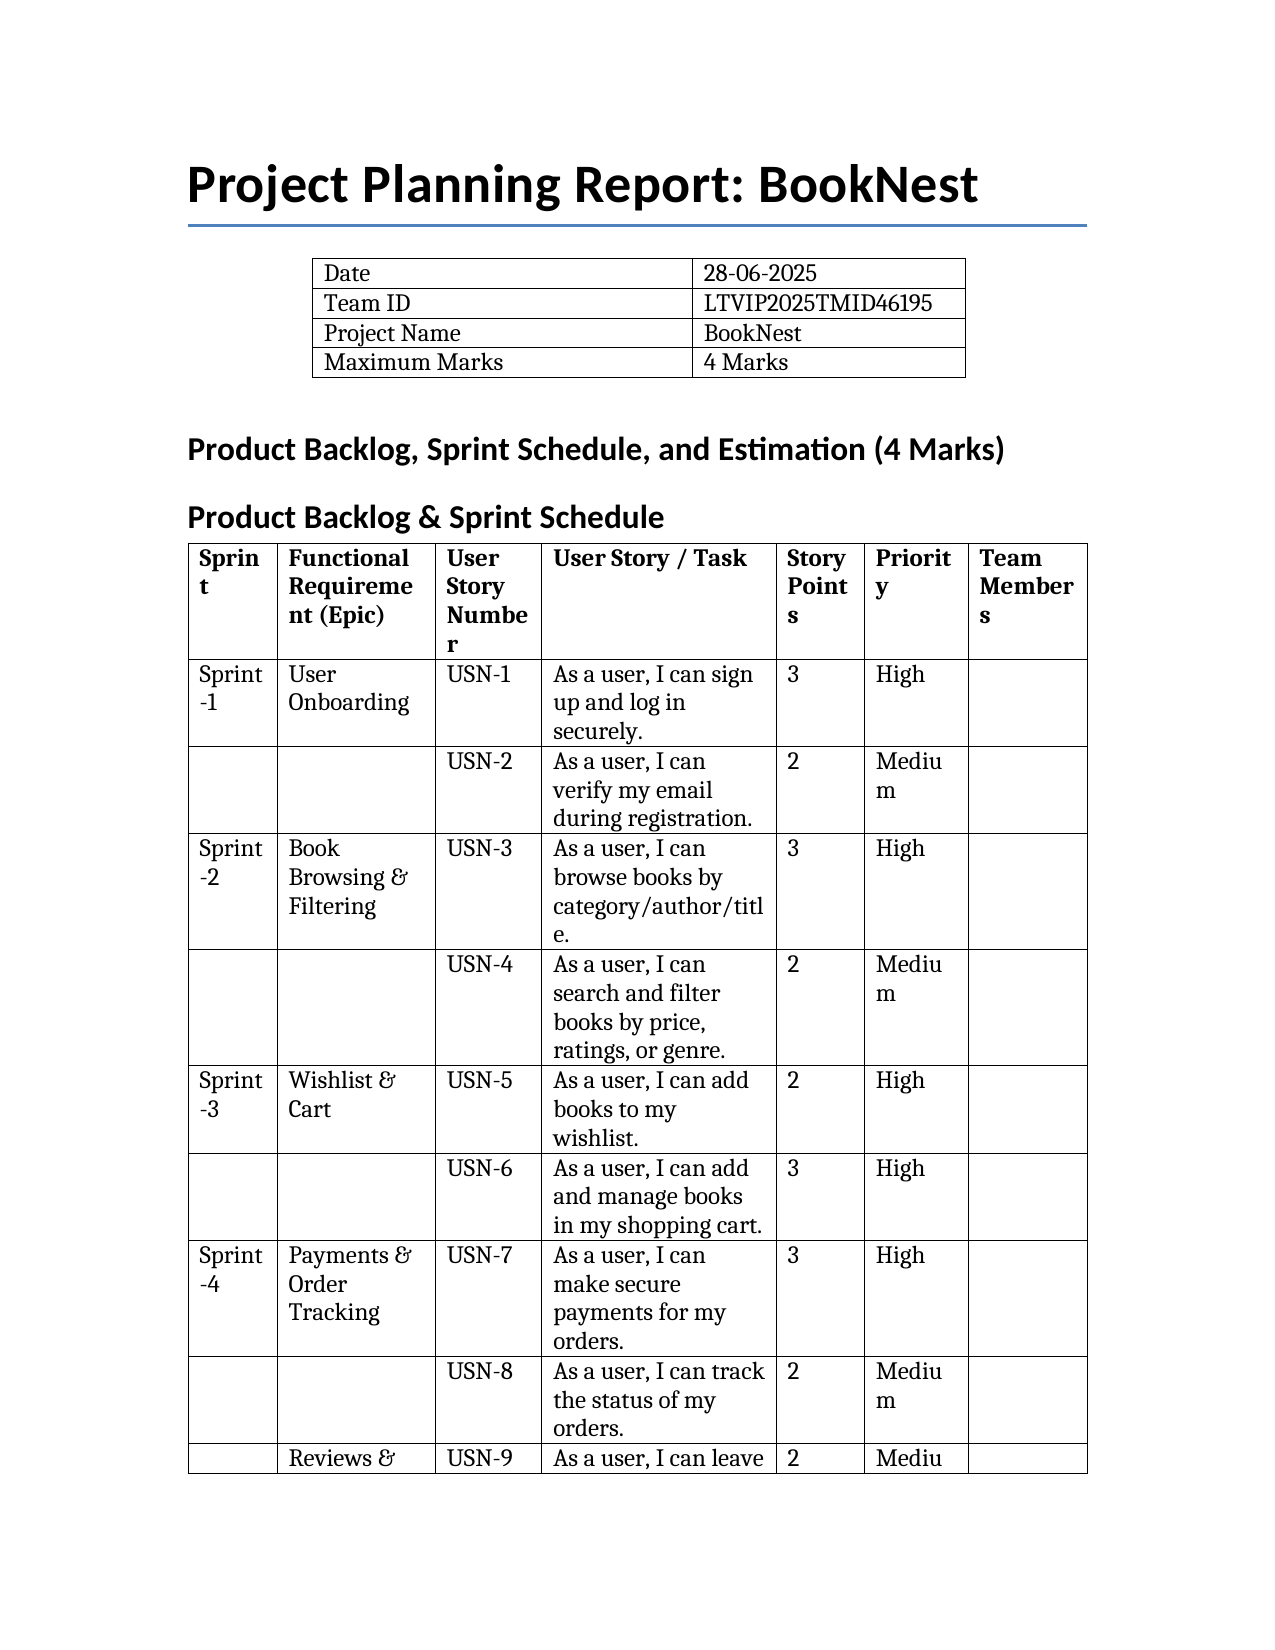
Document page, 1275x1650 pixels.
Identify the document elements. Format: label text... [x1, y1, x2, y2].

table_cell [278, 1154, 435, 1240]
table_header User Story Number [436, 544, 541, 658]
title Project Planning Report: BookNest [187, 150, 1087, 227]
table_cell Medium [865, 747, 968, 833]
table_cell [278, 950, 435, 1065]
table_cell USN-8 [436, 1357, 541, 1443]
table_cell 4 Marks [693, 348, 965, 377]
table_cell Medium [865, 1444, 968, 1473]
table_cell Wishlist & Cart [278, 1066, 435, 1152]
table_cell USN-1 [436, 660, 541, 746]
table_cell [278, 1357, 435, 1443]
table_header 28-06-2025 [693, 259, 965, 288]
table_cell 2 [777, 1066, 864, 1152]
table_cell Sprint-3 [189, 1066, 277, 1152]
table_cell USN-3 [436, 834, 541, 949]
table_cell USN-4 [436, 950, 541, 1065]
subtitle Product Backlog & Sprint Schedule [187, 496, 1087, 536]
table_cell 3 [777, 1154, 864, 1240]
table_cell High [865, 1241, 968, 1356]
table_cell 2 [777, 950, 864, 1065]
table_cell High [865, 660, 968, 746]
table_cell [189, 1154, 277, 1240]
table_cell [969, 1066, 1087, 1152]
table_cell 3 [777, 1241, 864, 1356]
table_cell Medium [865, 1357, 968, 1443]
table_cell As a user, I can verify my email during registration. [542, 747, 776, 833]
table_cell Project Name [313, 319, 692, 347]
table_cell Maximum Marks [313, 348, 692, 377]
table_cell Medium [865, 950, 968, 1065]
table_cell As a user, I can add and manage books in my shopping cart. [542, 1154, 776, 1240]
table_cell [969, 1154, 1087, 1240]
table_cell 3 [777, 834, 864, 949]
table_header User Story / Task [542, 544, 776, 658]
table_cell [189, 747, 277, 833]
table_cell As a user, I can browse books by category/author/title. [542, 834, 776, 949]
table_cell BookNest [693, 319, 965, 347]
table_cell [189, 1357, 277, 1443]
table_cell [969, 1241, 1087, 1356]
table_cell [969, 660, 1087, 746]
table_header Sprint [189, 544, 277, 658]
table_cell 2 [777, 1357, 864, 1443]
table_cell USN-7 [436, 1241, 541, 1356]
table_cell 2 [777, 747, 864, 833]
table_cell 3 [777, 660, 864, 746]
table_cell [278, 747, 435, 833]
subtitle Product Backlog, Sprint Schedule, and Estimation (4 Marks) [187, 428, 1087, 469]
table_cell As a user, I can make secure payments for my orders. [542, 1241, 776, 1356]
table_cell [969, 1357, 1087, 1443]
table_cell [542, 1444, 776, 1473]
table_header Date [313, 259, 692, 288]
table_cell 2 [777, 1444, 864, 1473]
table_cell USN-5 [436, 1066, 541, 1152]
table_cell [969, 1444, 1087, 1473]
table_header Story Points [777, 544, 864, 658]
table_cell Reviews & Ratings [278, 1444, 435, 1473]
table_cell Sprint-4 [189, 1241, 277, 1356]
table_cell As a user, I can add books to my wishlist. [542, 1066, 776, 1152]
table_cell USN-2 [436, 747, 541, 833]
table_cell [969, 747, 1087, 833]
table_cell Sprint-2 [189, 834, 277, 949]
table_header Priority [865, 544, 968, 658]
table_cell Team ID [313, 289, 692, 317]
table_cell User Onboarding [278, 660, 435, 746]
table_cell As a user, I can sign up and log in securely. [542, 660, 776, 746]
table_cell As a user, I can track the status of my orders. [542, 1357, 776, 1443]
table_cell [969, 834, 1087, 949]
table_header Functional Requirement (Epic) [278, 544, 435, 658]
table_cell USN-9 [436, 1444, 541, 1473]
table_header Team Members [969, 544, 1087, 658]
table_cell LTVIP2025TMID46195 [693, 289, 965, 317]
table_cell USN-6 [436, 1154, 541, 1240]
table_cell High [865, 834, 968, 949]
table_cell Book Browsing & Filtering [278, 834, 435, 949]
table_cell [189, 950, 277, 1065]
table_cell High [865, 1066, 968, 1152]
table_cell Sprint-1 [189, 660, 277, 746]
table_cell [189, 1444, 277, 1473]
table_cell [969, 950, 1087, 1065]
table_cell Payments & Order Tracking [278, 1241, 435, 1356]
table_cell As a user, I can search and filter books by price, ratings, or genre. [542, 950, 776, 1065]
table_cell High [865, 1154, 968, 1240]
